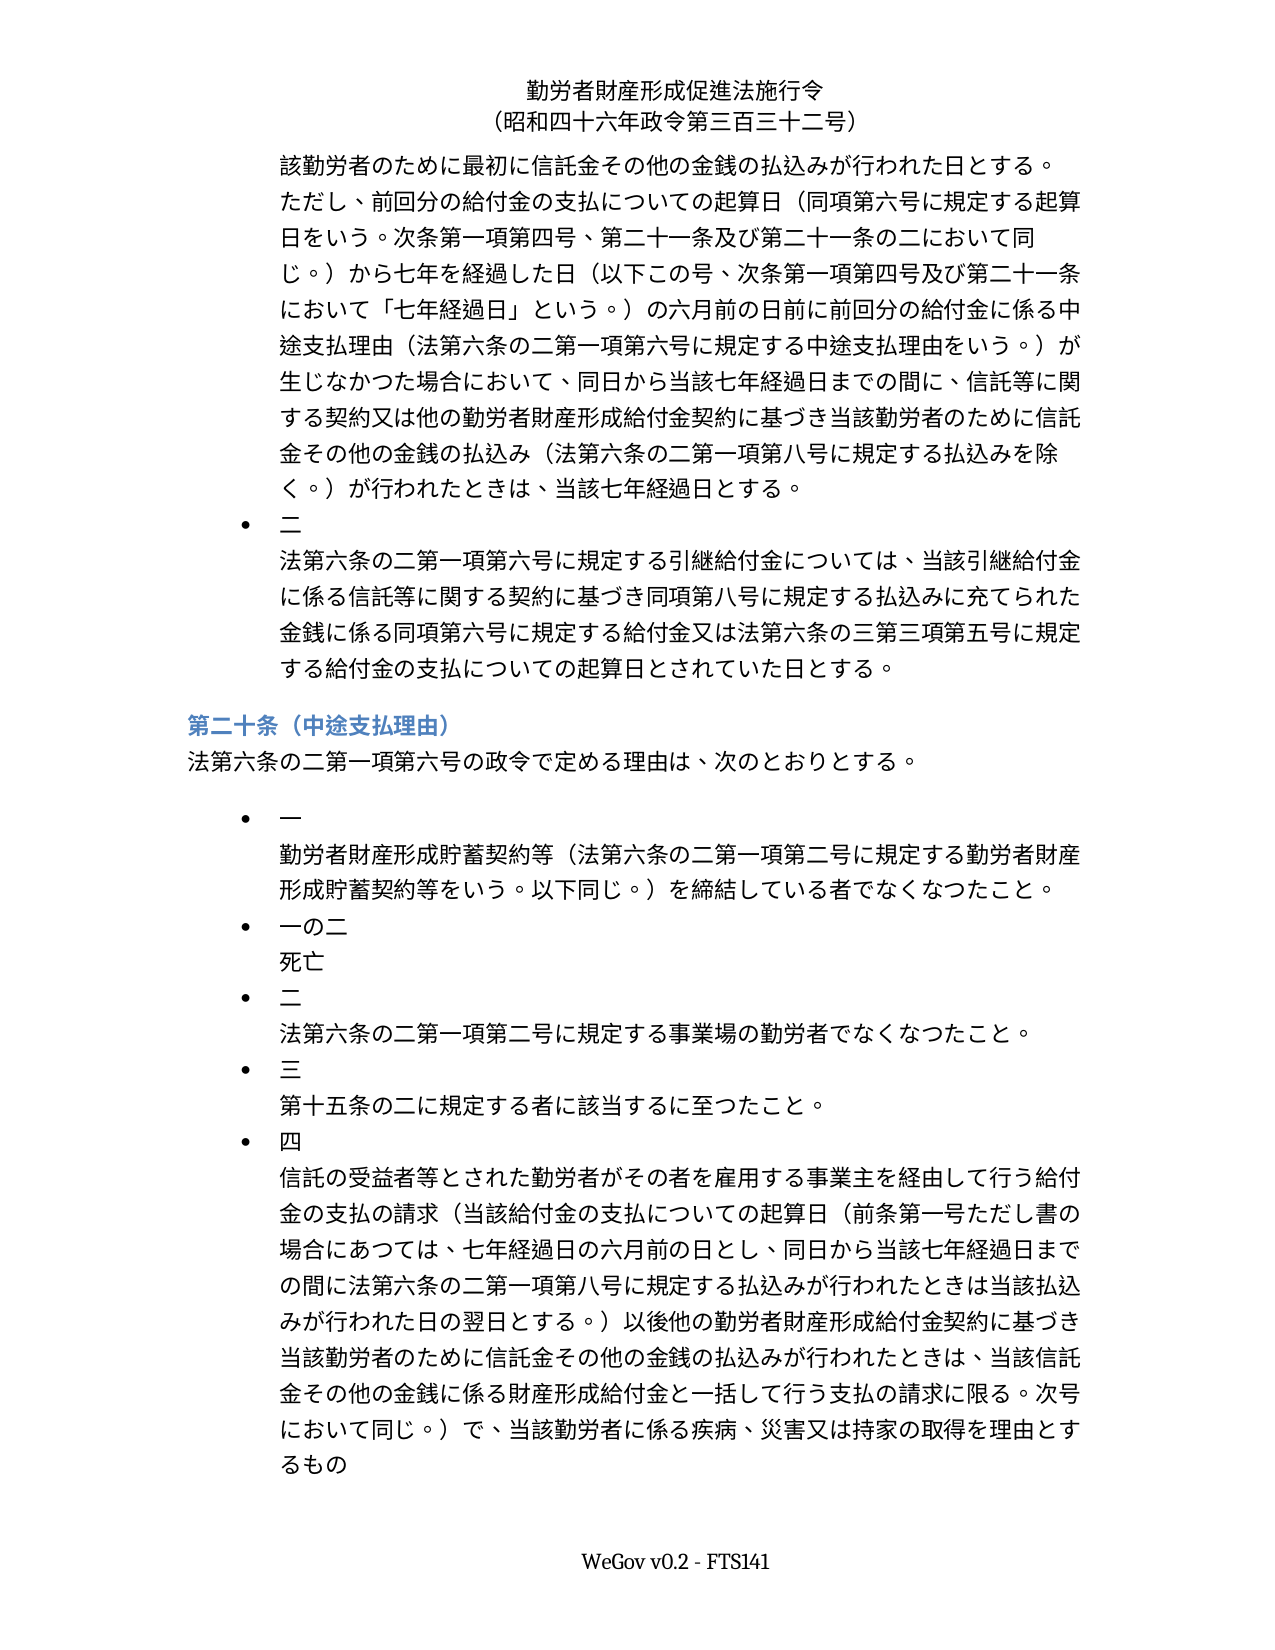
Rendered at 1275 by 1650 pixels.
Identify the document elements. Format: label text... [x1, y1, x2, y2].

list 一の二 死亡 [242, 910, 1087, 978]
list 三 第十五条の二に規定する者に該当するに至つたこと。 [242, 1054, 1087, 1121]
list 二 法第六条の二第一項第二号に規定する事業場の勤労者でなくなつたこと。 [242, 982, 1087, 1049]
list 四 信託の受益者等とされた勤労者がその者を雇用する事業主を経由して行う給付金の支払の請求（当該給付金の支払についての起算日（前条第一号ただし書の場合にあつては、七年経過日の六月前の日とし、同日から当該七年経過日までの間に法第六条の二第一項第八号に規定する払込みが行われたときは当該払込みが行われた日の翌日とする。）以後他の勤労者財産形成給付金契約に基づき当該勤労者のために信託金その他の金銭の払込みが行われたときは、当該信託金その他の金銭に係る財産形成給付金と一括して行う支払の請求に限る。次号において同じ。）で、当該勤労者に係る疾病、災害又は持家の取得を理由とするもの [242, 1126, 1087, 1481]
subtitle 第二十条（中途支払理由） [187, 710, 1087, 741]
list 二 法第六条の二第一項第六号に規定する引継給付金については、当該引継給付金に係る信託等に関する契約に基づき同項第八号に規定する払込みに充てられた金銭に係る同項第六号に規定する給付金又は法第六条の三第三項第五号に規定する給付金の支払についての起算日とされていた日とする。 [242, 509, 1087, 684]
list 一 勤労者財産形成貯蓄契約等（法第六条の二第一項第二号に規定する勤労者財産形成貯蓄契約等をいう。以下同じ。）を締結している者でなくなつたこと。 [242, 803, 1087, 906]
text 法第六条の二第一項第六号の政令で定める理由は、次のとおりとする。 [187, 746, 1087, 777]
